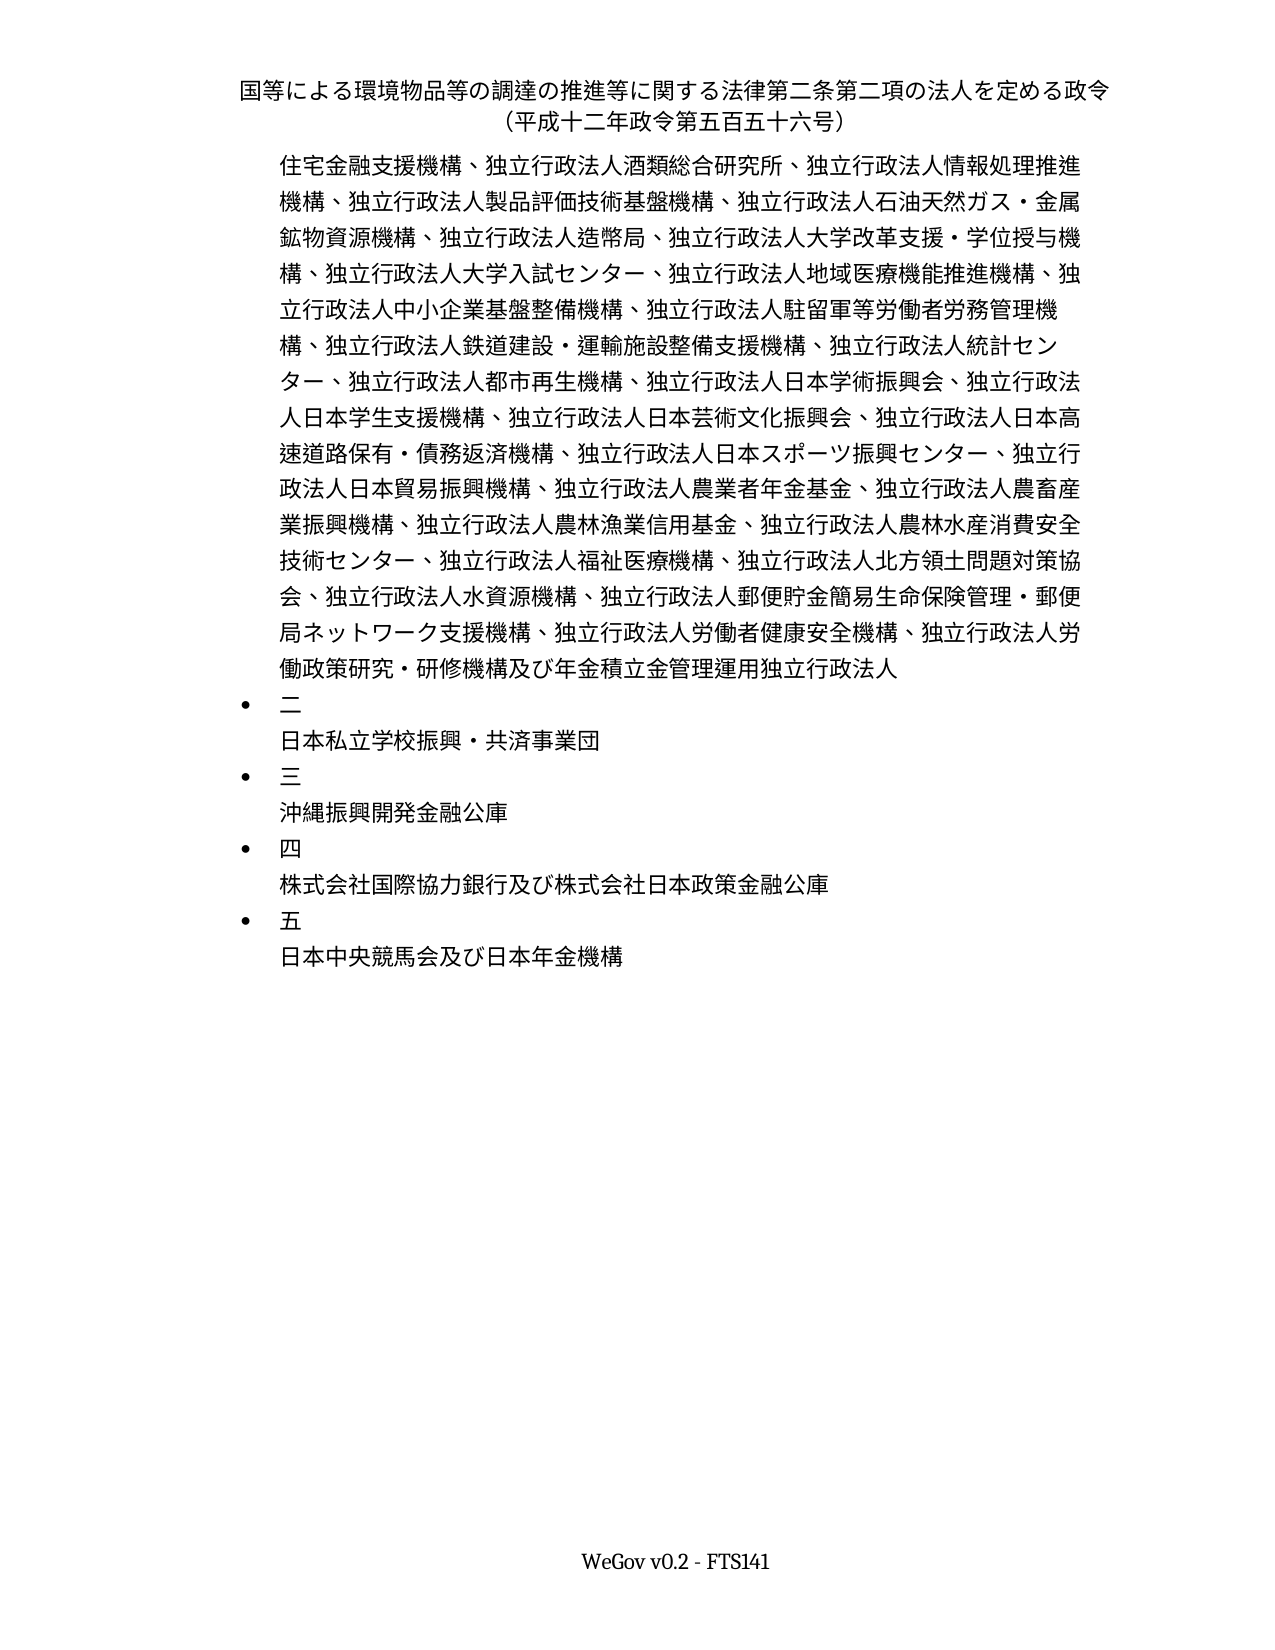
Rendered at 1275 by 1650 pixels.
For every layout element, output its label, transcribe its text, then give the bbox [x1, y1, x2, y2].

list 三 沖縄振興開発金融公庫 [242, 761, 1087, 828]
list 四 株式会社国際協力銀行及び株式会社日本政策金融公庫 [242, 833, 1087, 900]
list 二 日本私立学校振興・共済事業団 [242, 689, 1087, 756]
list 五 日本中央競馬会及び日本年金機構 [242, 905, 1087, 972]
